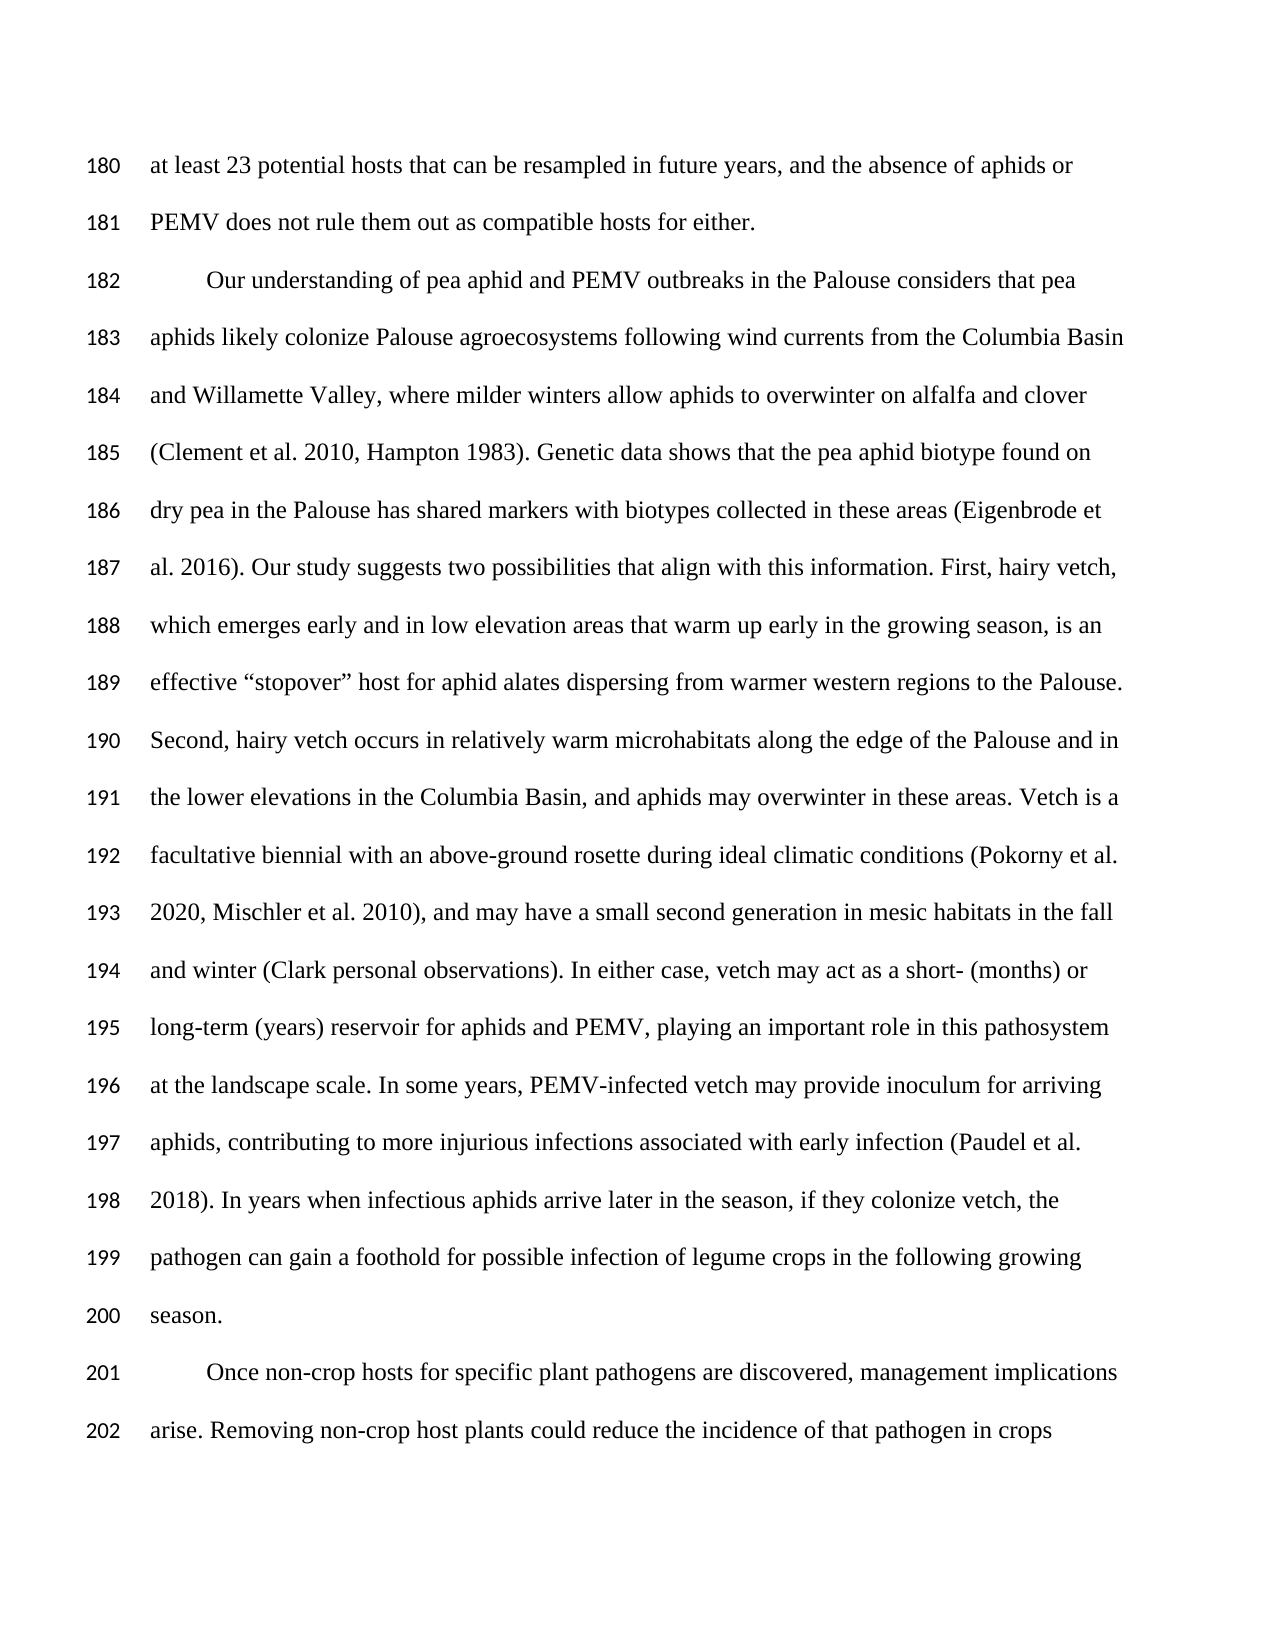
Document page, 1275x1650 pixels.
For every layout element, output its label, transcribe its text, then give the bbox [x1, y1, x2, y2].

text Our understanding of pea aphid and PEMV outbreaks in the Palouse considers that pea aphids likely colonize Palouse agroecosystems following wind currents from the Columbia Basin and Willamette Valley, where milder winters allow aphids to overwinter on alfalfa and clover (Clement et al. 2010, Hampton 1983). Genetic data shows that the pea aphid biotype found on dry pea in the Palouse has shared markers with biotypes collected in these areas (Eigenbrode et al. 2016). Our study suggests two possibilities that align with this information. First, hairy vetch, which emerges early and in low elevation areas that warm up early in the growing season, is an effective “stopover” host for aphid alates dispersing from warmer western regions to the Palouse. Second, hairy vetch occurs in relatively warm microhabitats along the edge of the Palouse and in the lower elevations in the Columbia Basin, and aphids may overwinter in these areas. Vetch is a facultative biennial with an above-ground rosette during ideal climatic conditions (Pokorny et al. 2020, Mischler et al. 2010), and may have a small second generation in mesic habitats in the fall and winter (Clark personal observations). In either case, vetch may act as a short- (months) or long-term (years) reservoir for aphids and PEMV, playing an important role in this pathosystem at the landscape scale. In some years, PEMV-infected vetch may provide inoculum for arriving aphids, contributing to more injurious infections associated with early infection (Paudel et al. 2018). In years when infectious aphids arrive later in the season, if they colonize vetch, the pathogen can gain a foothold for possible infection of legume crops in the following growing season. [150, 265, 1125, 1329]
